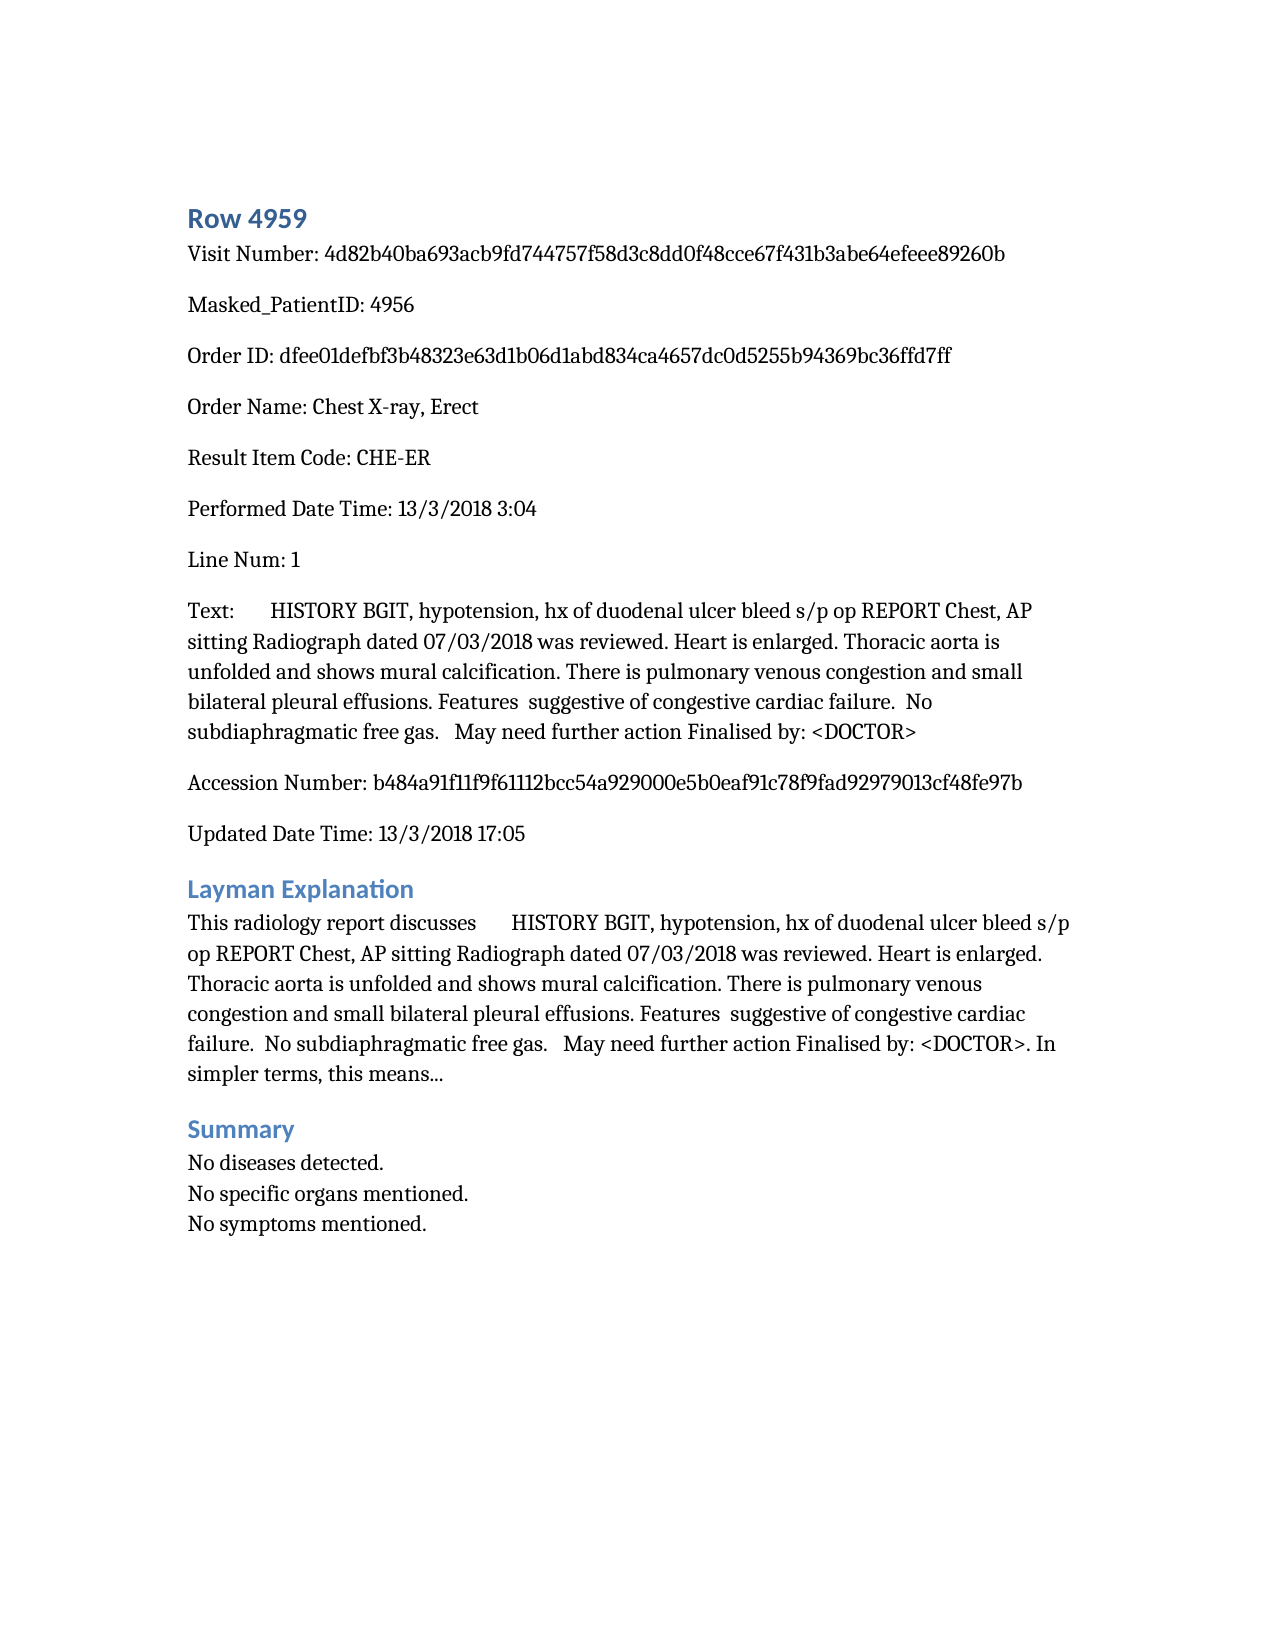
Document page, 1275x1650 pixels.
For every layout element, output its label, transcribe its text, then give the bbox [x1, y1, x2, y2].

subtitle Layman Explanation [187, 872, 1087, 905]
text Order ID: dfee01defbf3b48323e63d1b06d1abd834ca4657dc0d5255b94369bc36ffd7ff [187, 343, 1087, 369]
text Order Name: Chest X-ray, Erect [187, 394, 1087, 420]
text Masked_PatientID: 4956 [187, 292, 1087, 318]
text Result Item Code: CHE-ER [187, 445, 1087, 471]
text No diseases detected. No specific organs mentioned. No symptoms mentioned. [187, 1150, 1087, 1237]
text Accession Number: b484a91f11f9f61112bcc54a929000e5b0eaf91c78f9fad92979013cf48fe97b [187, 770, 1087, 796]
text Performed Date Time: 13/3/2018 3:04 [187, 496, 1087, 522]
text This radiology report discusses HISTORY BGIT, hypotension, hx of duodenal ulcer bleed s/p op REPORT Chest, AP sitting Radiograph dated 07/03/2018 was reviewed. Heart is enlarged. Thoracic aorta is unfolded and shows mural calcification. There is pulmonary venous congestion and small bilateral pleural effusions. Features suggestive of congestive cardiac failure. No subdiaphragmatic free gas. May need further action Finalised by: <DOCTOR>. In simpler terms, this means... [187, 910, 1087, 1087]
text Updated Date Time: 13/3/2018 17:05 [187, 821, 1087, 847]
subtitle Row 4959 [187, 200, 1087, 236]
text Visit Number: 4d82b40ba693acb9fd744757f58d3c8dd0f48cce67f431b3abe64efeee89260b [187, 241, 1087, 267]
text Text: HISTORY BGIT, hypotension, hx of duodenal ulcer bleed s/p op REPORT Chest, AP sitting Radiograph dated 07/03/2018 was reviewed. Heart is enlarged. Thoracic aorta is unfolded and shows mural calcification. There is pulmonary venous congestion and small bilateral pleural effusions. Features suggestive of congestive cardiac failure. No subdiaphragmatic free gas. May need further action Finalised by: <DOCTOR> [187, 598, 1087, 745]
text Line Num: 1 [187, 547, 1087, 573]
subtitle Summary [187, 1112, 1087, 1145]
